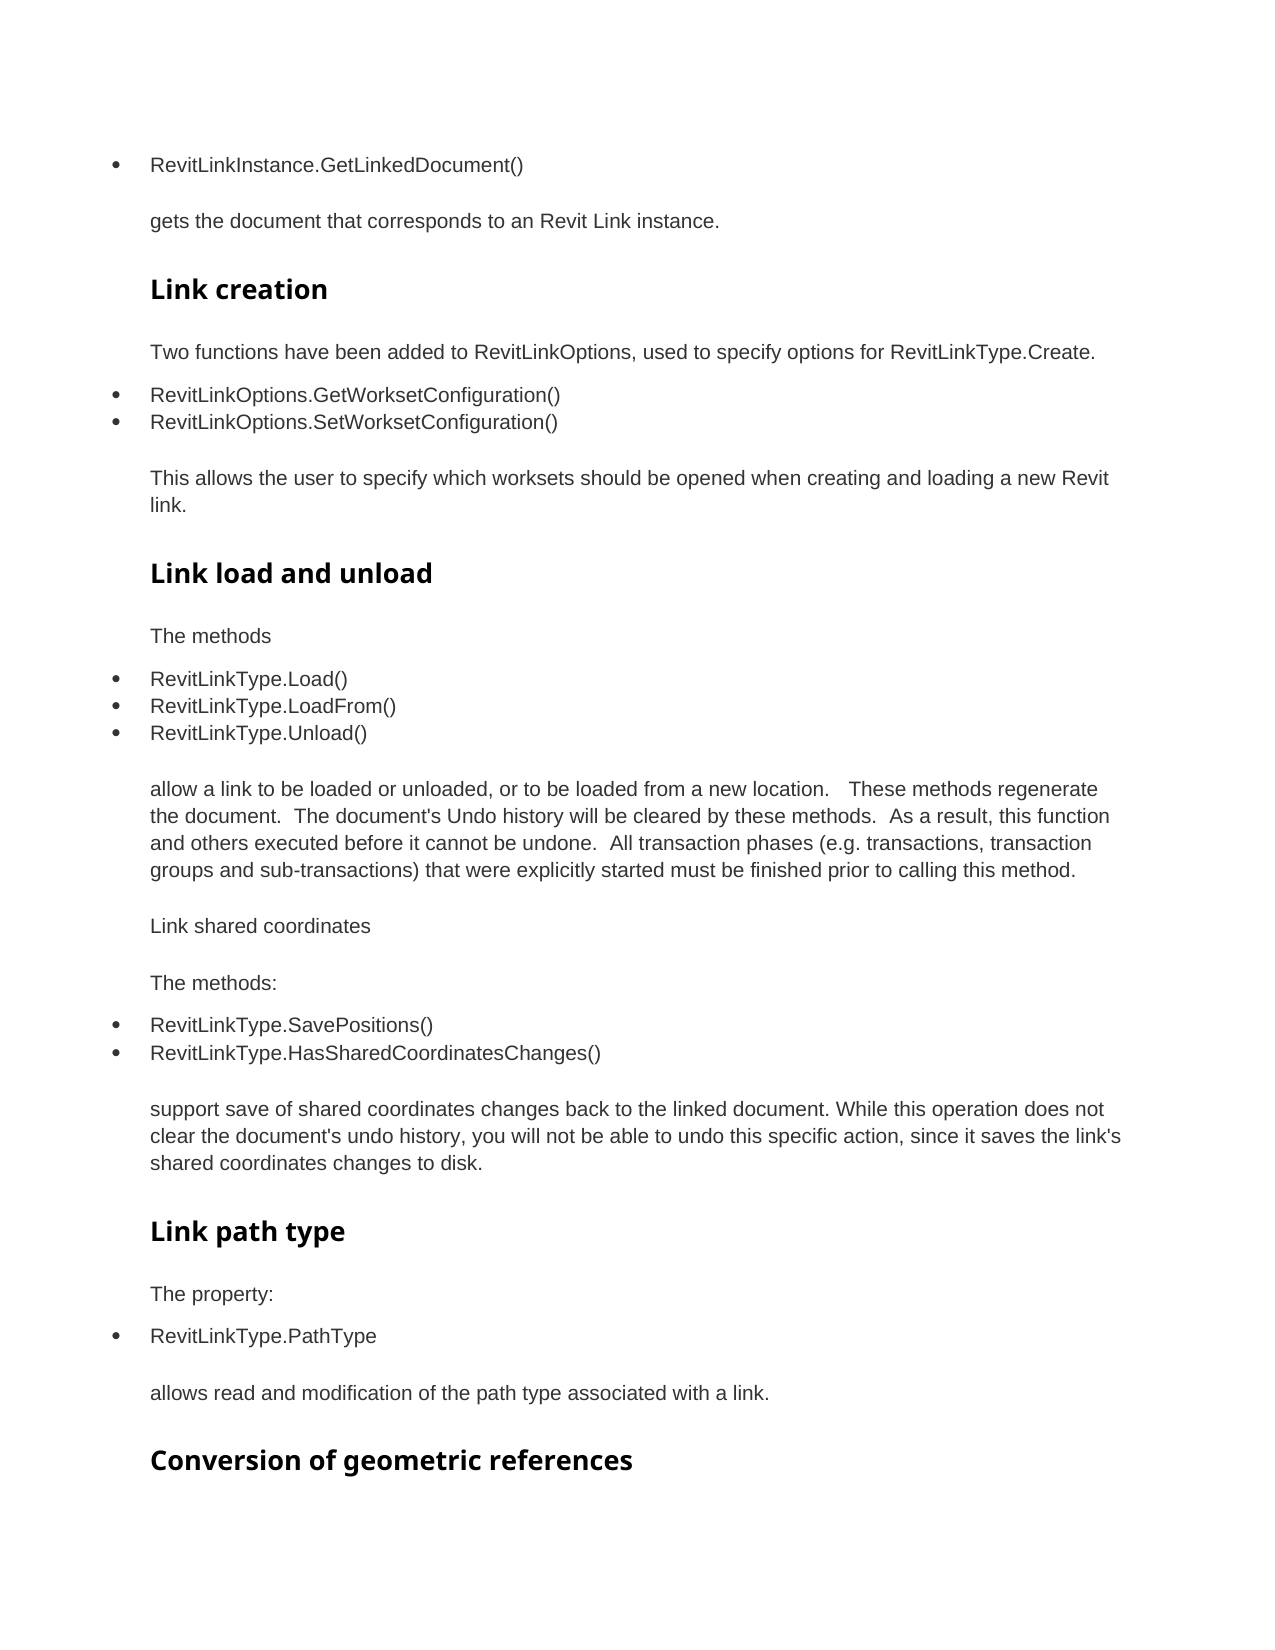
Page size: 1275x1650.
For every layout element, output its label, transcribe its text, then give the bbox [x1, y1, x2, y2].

list RevitLinkOptions.GetWorksetConfiguration() [112, 379, 1125, 407]
text support save of shared coordinates changes back to the linked document. While this operation does not clear the document's undo history, you will not be able to undo this specific action, since it saves the link's shared coordinates changes to disk. [150, 1093, 1125, 1175]
subtitle Conversion of geometric references [150, 1442, 1125, 1479]
text The methods [150, 621, 1125, 648]
text The methods: [150, 967, 1125, 994]
list RevitLinkType.Load() [112, 663, 1125, 690]
text allow a link to be loaded or unloaded, or to be loaded from a new location. These methods regenerate the document. The document's Undo history will be cleared by these methods. As a result, this function and others executed before it cannot be undone. All transaction phases (e.g. transactions, transaction groups and sub-transactions) that were explicitly started must be finished prior to calling this method. [150, 774, 1125, 882]
subtitle Link creation [150, 271, 1125, 308]
subtitle Link load and unload [150, 554, 1125, 591]
text Link shared coordinates [150, 911, 1125, 938]
list RevitLinkInstance.GetLinkedDocument() [112, 150, 1125, 177]
text allows read and modification of the path type associated with a link. [150, 1377, 1125, 1404]
list RevitLinkType.PathType [112, 1321, 1125, 1348]
text Two functions have been added to RevitLinkOptions, used to specify options for RevitLinkType.Create. [150, 337, 1125, 364]
text gets the document that corresponds to an Revit Link instance. [150, 206, 1125, 233]
subtitle Link path type [150, 1212, 1125, 1249]
text This allows the user to specify which worksets should be opened when creating and loading a new Revit link. [150, 463, 1125, 517]
text The property: [150, 1278, 1125, 1305]
list RevitLinkType.Unload() [112, 717, 1125, 744]
list RevitLinkType.SavePositions() [112, 1010, 1125, 1037]
list RevitLinkOptions.SetWorksetConfiguration() [112, 407, 1125, 434]
list RevitLinkType.LoadFrom() [112, 690, 1125, 717]
list RevitLinkType.HasSharedCoordinatesChanges() [112, 1037, 1125, 1064]
